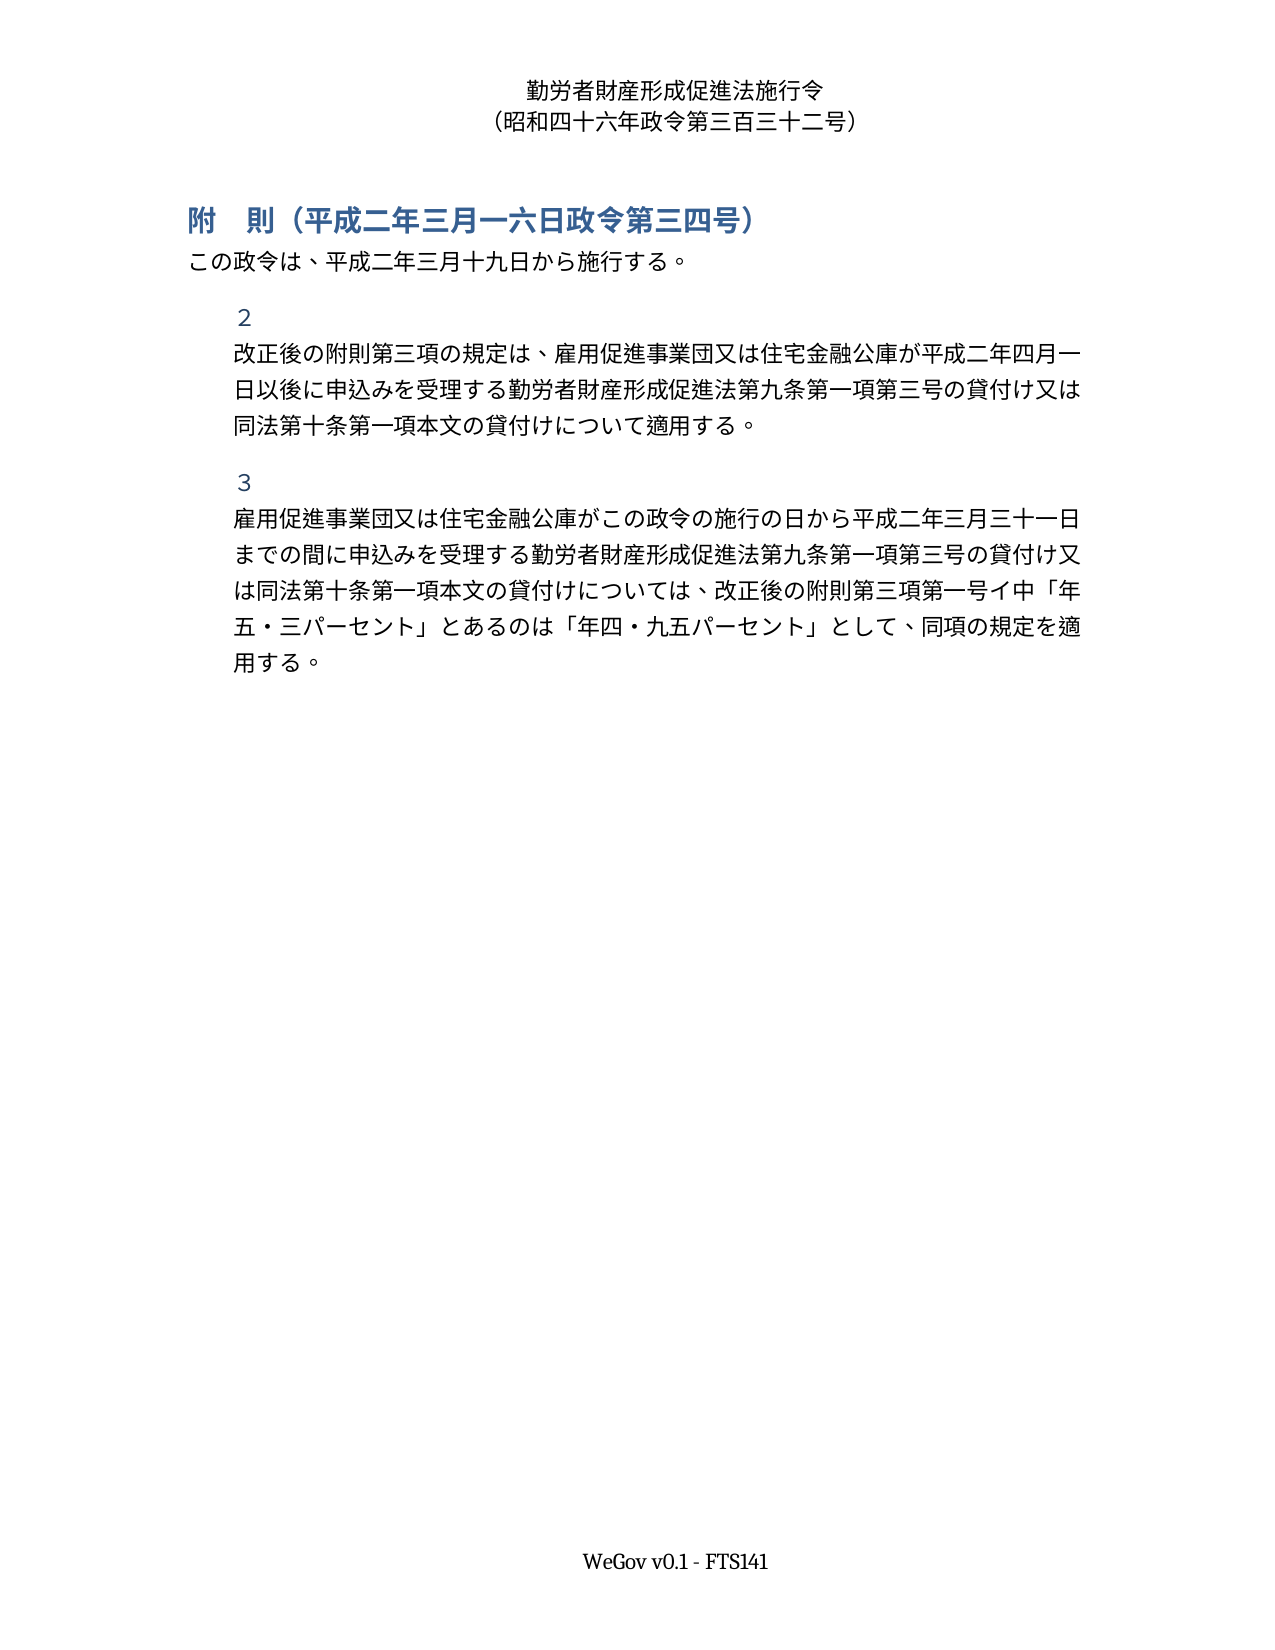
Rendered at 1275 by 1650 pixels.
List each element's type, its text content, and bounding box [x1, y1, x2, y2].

text この政令は、平成二年三月十九日から施行する。 [187, 246, 1087, 277]
subtitle ３ [233, 467, 1087, 498]
subtitle ２ [233, 302, 1087, 334]
text 雇用促進事業団又は住宅金融公庫がこの政令の施行の日から平成二年三月三十一日までの間に申込みを受理する勤労者財産形成促進法第九条第一項第三号の貸付け又は同法第十条第一項本文の貸付けについては、改正後の附則第三項第一号イ中「年五・三パーセント」とあるのは「年四・九五パーセント」として、同項の規定を適用する。 [233, 503, 1087, 678]
text 改正後の附則第三項の規定は、雇用促進事業団又は住宅金融公庫が平成二年四月一日以後に申込みを受理する勤労者財産形成促進法第九条第一項第三号の貸付け又は同法第十条第一項本文の貸付けについて適用する。 [233, 338, 1087, 441]
subtitle 附 則（平成二年三月一六日政令第三四号） [187, 200, 1087, 240]
